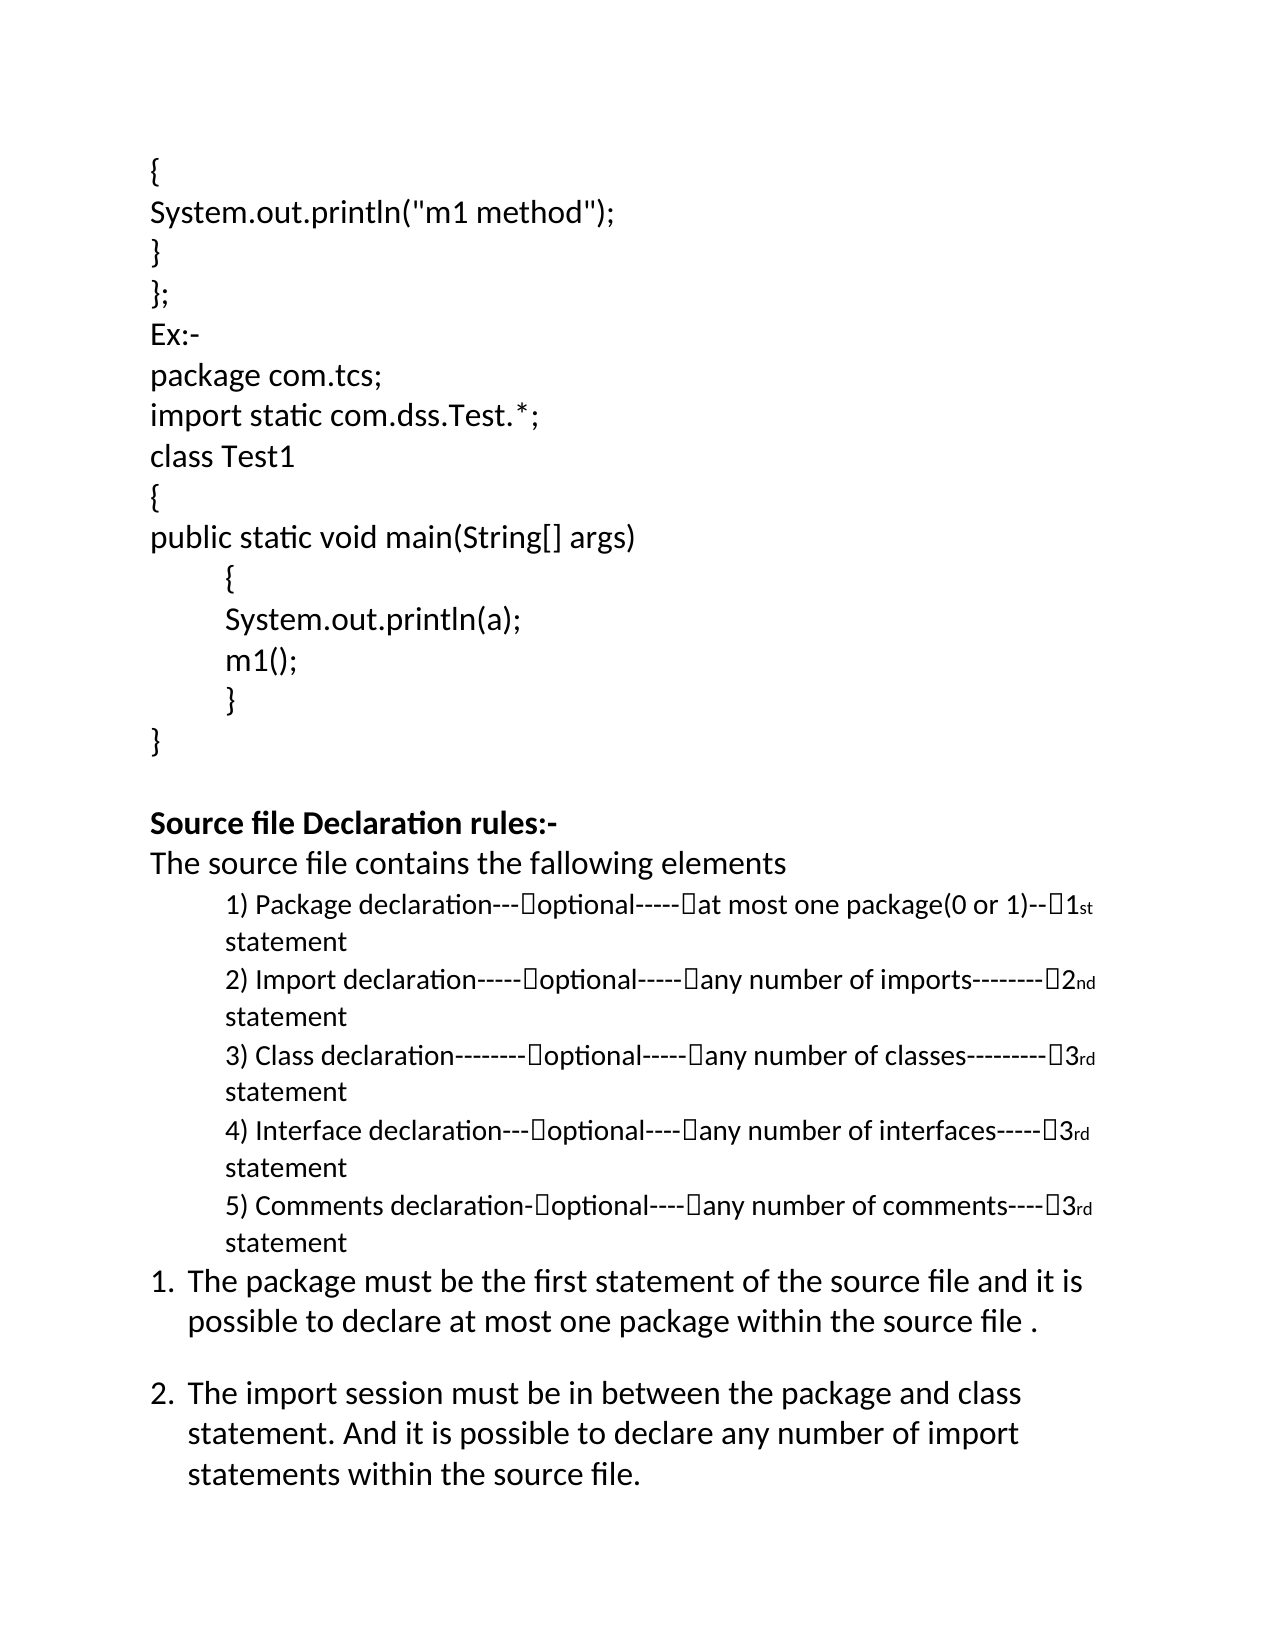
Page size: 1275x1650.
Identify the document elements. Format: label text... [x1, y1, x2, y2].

text public static void main(String[] args) [150, 517, 1125, 557]
text { [150, 476, 1125, 517]
text import static com.dss.Test.*; [150, 394, 1125, 435]
text System.out.println(a); [225, 598, 1125, 639]
list The import session must be in between the package and class statement. And it is possible to declare any number of import statements within the source file. [150, 1372, 1125, 1494]
text Ex:- [150, 313, 1125, 354]
text Source file Declaration rules:- [150, 802, 1125, 842]
text 5) Comments declaration-optional----any number of comments----3rd statement [225, 1184, 1125, 1260]
text class Test1 [150, 435, 1125, 476]
text 4) Interface declaration---optional----any number of interfaces-----3rd statement [225, 1109, 1125, 1184]
text 3) Class declaration--------optional-----any number of classes---------3rd statement [225, 1034, 1125, 1109]
text System.out.println("m1 method"); [150, 191, 1125, 231]
list The package must be the first statement of the source file and it is possible to declare at most one package within the source file . [150, 1260, 1125, 1341]
text } [150, 231, 1125, 272]
text 1) Package declaration---optional-----at most one package(0 or 1)--1st statement [225, 883, 1125, 958]
text }; [150, 272, 1125, 313]
text } [150, 720, 1125, 761]
text m1(); [225, 639, 1125, 679]
text } [225, 679, 1125, 720]
text { [150, 150, 1125, 191]
text package com.tcs; [150, 354, 1125, 394]
text The source file contains the fallowing elements [150, 842, 1125, 883]
text 2) Import declaration-----optional-----any number of imports--------2nd statement [225, 958, 1125, 1034]
text { [225, 557, 1125, 598]
